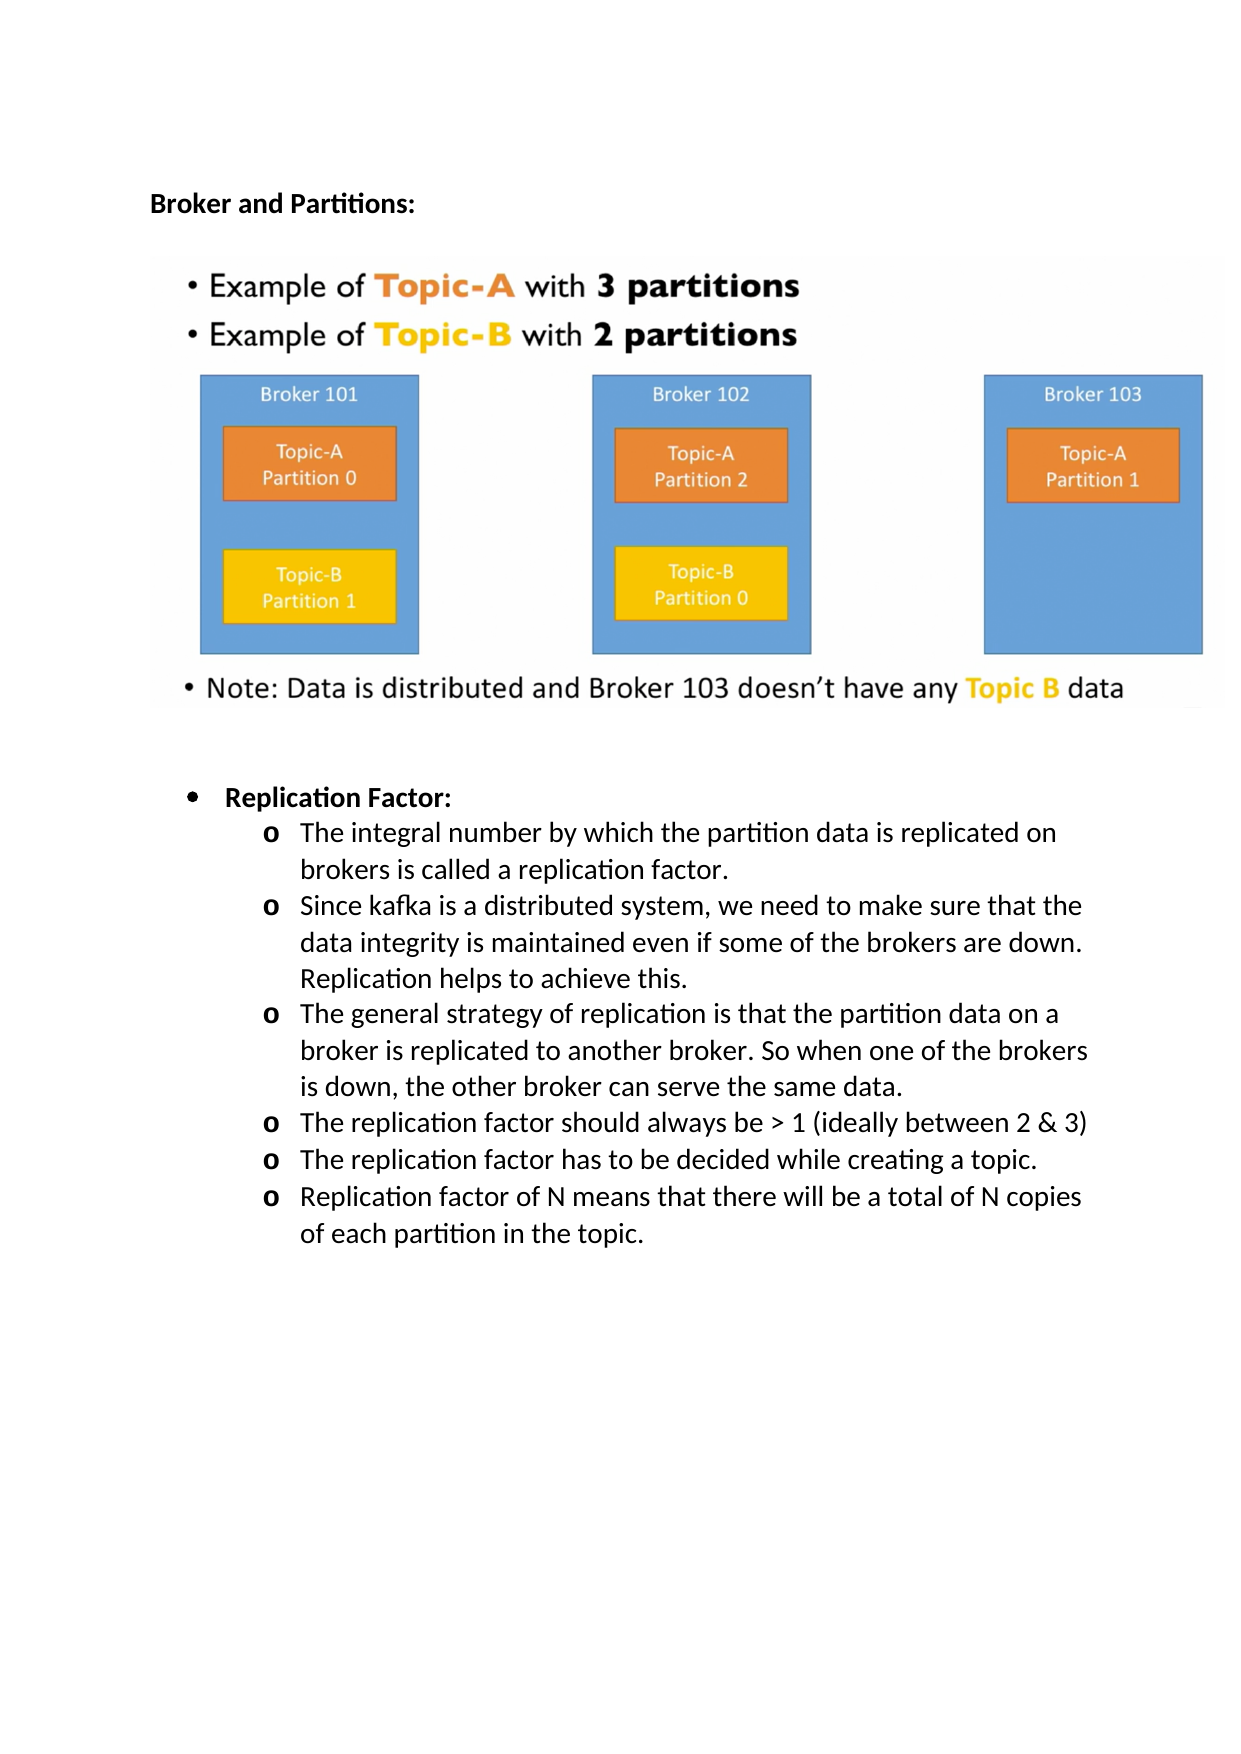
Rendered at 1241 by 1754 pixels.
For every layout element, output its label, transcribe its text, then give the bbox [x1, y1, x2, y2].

list The replication factor has to be decided while creating a topic. [262, 1141, 1090, 1178]
list Replication Factor: [187, 779, 1090, 814]
list Since kafka is a distributed system, we need to make sure that the data integrity is maintained even if some of the brokers are down. Replication helps to achieve this. [262, 887, 1090, 995]
list The general strategy of replication is that the partition data on a broker is replicated to another broker. So when one of the brokers is down, the other broker can serve the same data. [262, 995, 1090, 1104]
list The integral number by which the partition data is replicated on brokers is called a replication factor. [262, 814, 1090, 887]
list Replication factor of N means that there will be a total of N copies of each partition in the topic. [262, 1178, 1090, 1251]
text Broker and Partitions: [150, 186, 1090, 221]
picture [150, 256, 1225, 708]
list The replication factor should always be > 1 (ideally between 2 & 3) [262, 1104, 1090, 1141]
